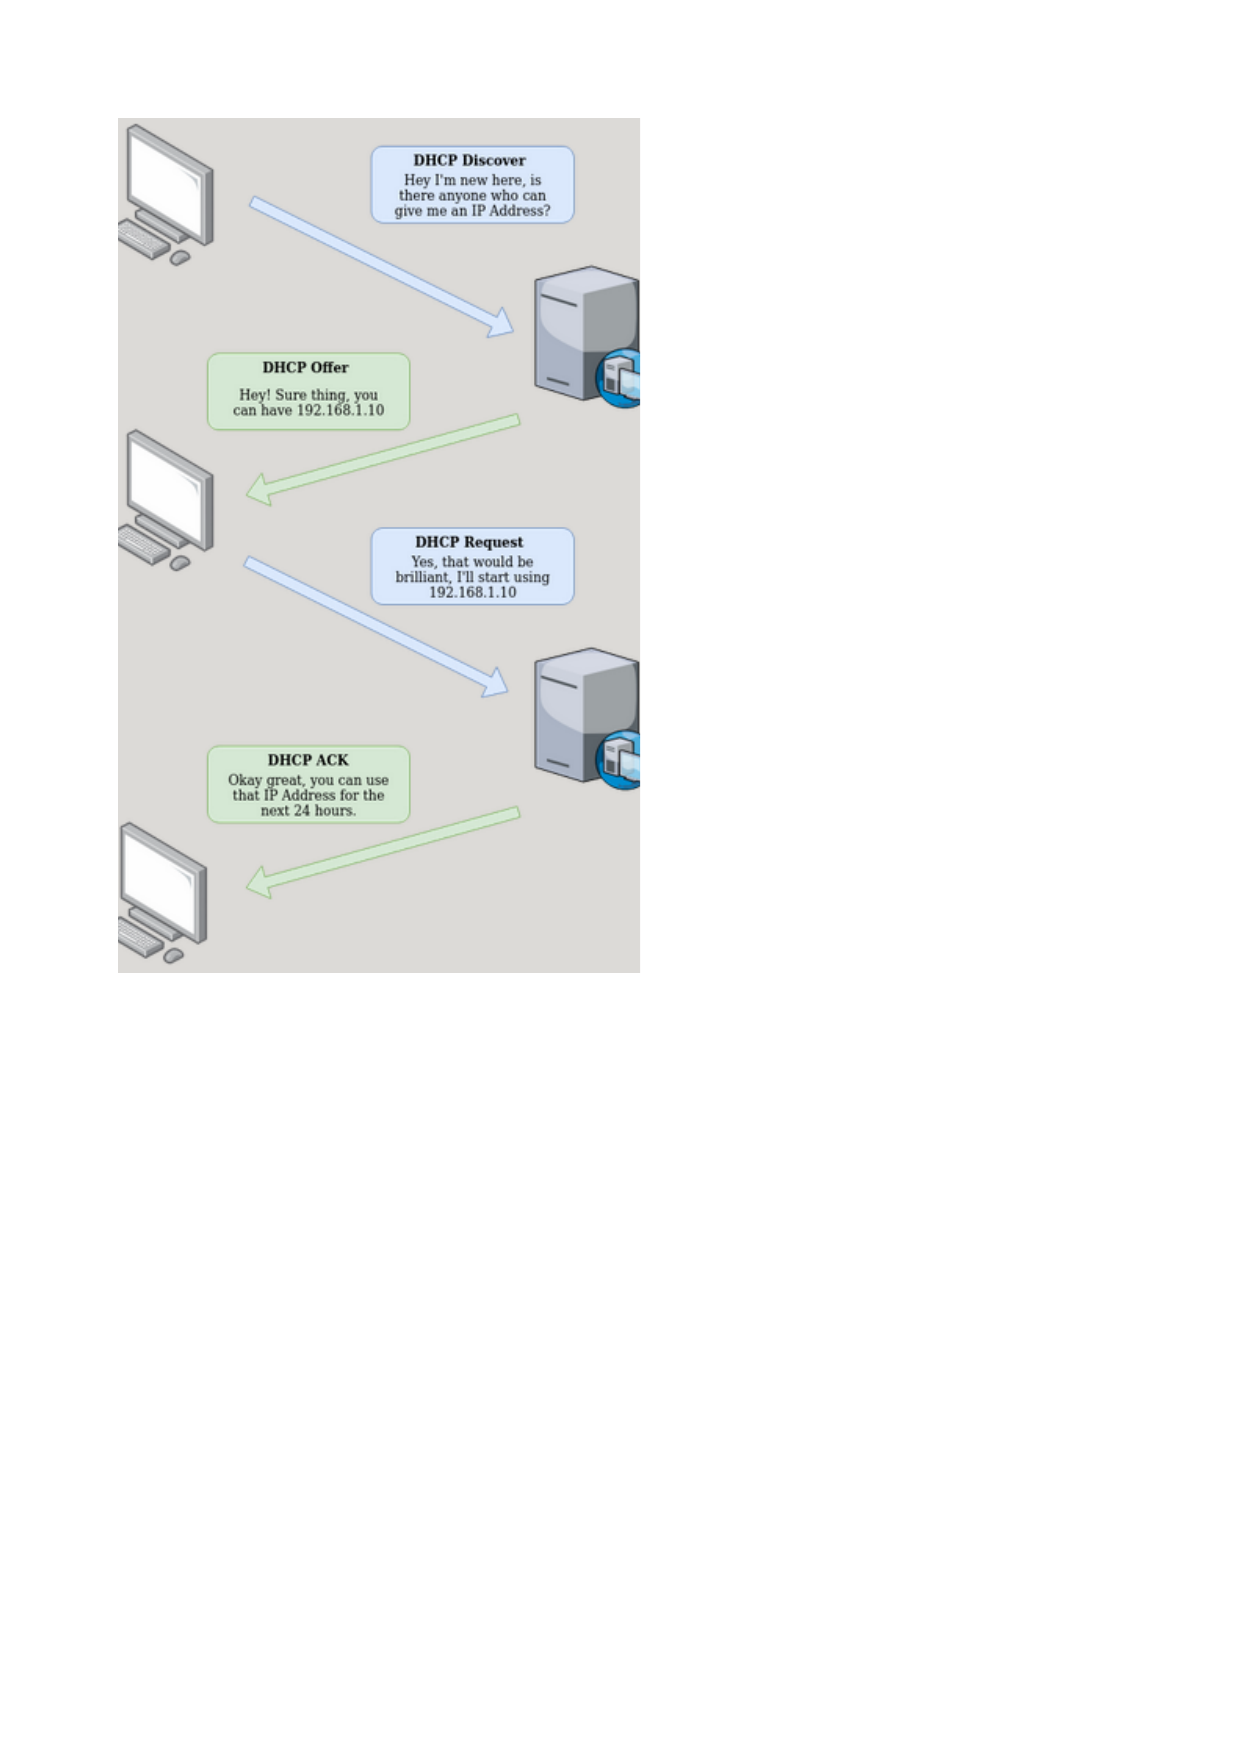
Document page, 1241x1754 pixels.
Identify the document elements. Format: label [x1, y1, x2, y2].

picture [118, 118, 640, 973]
